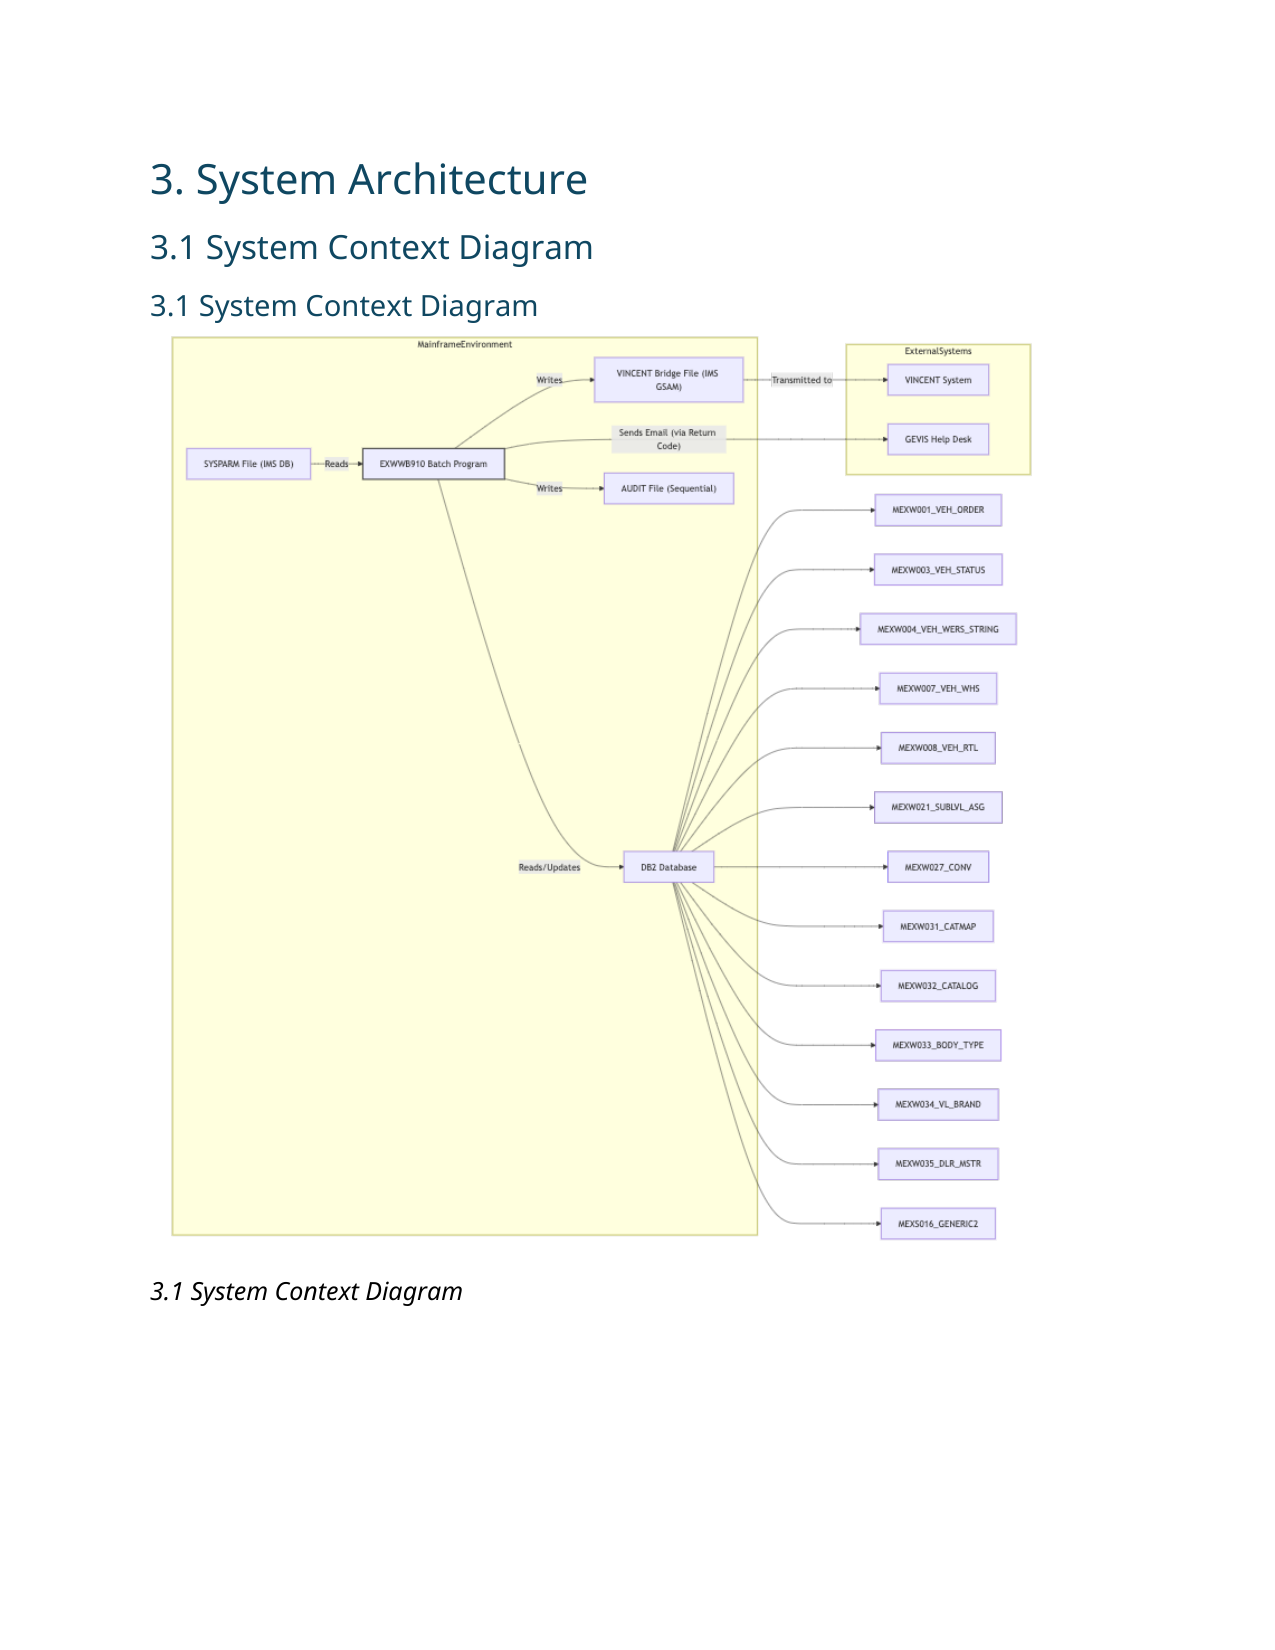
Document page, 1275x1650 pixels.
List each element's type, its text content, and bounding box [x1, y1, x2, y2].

subtitle 3. System Architecture [150, 150, 1125, 207]
subtitle 3.1 System Context Diagram [150, 223, 1125, 269]
subtitle 3.1 System Context Diagram [150, 286, 1125, 325]
text 3.1 System Context Diagram [150, 1274, 1125, 1308]
picture [168, 333, 1044, 1254]
